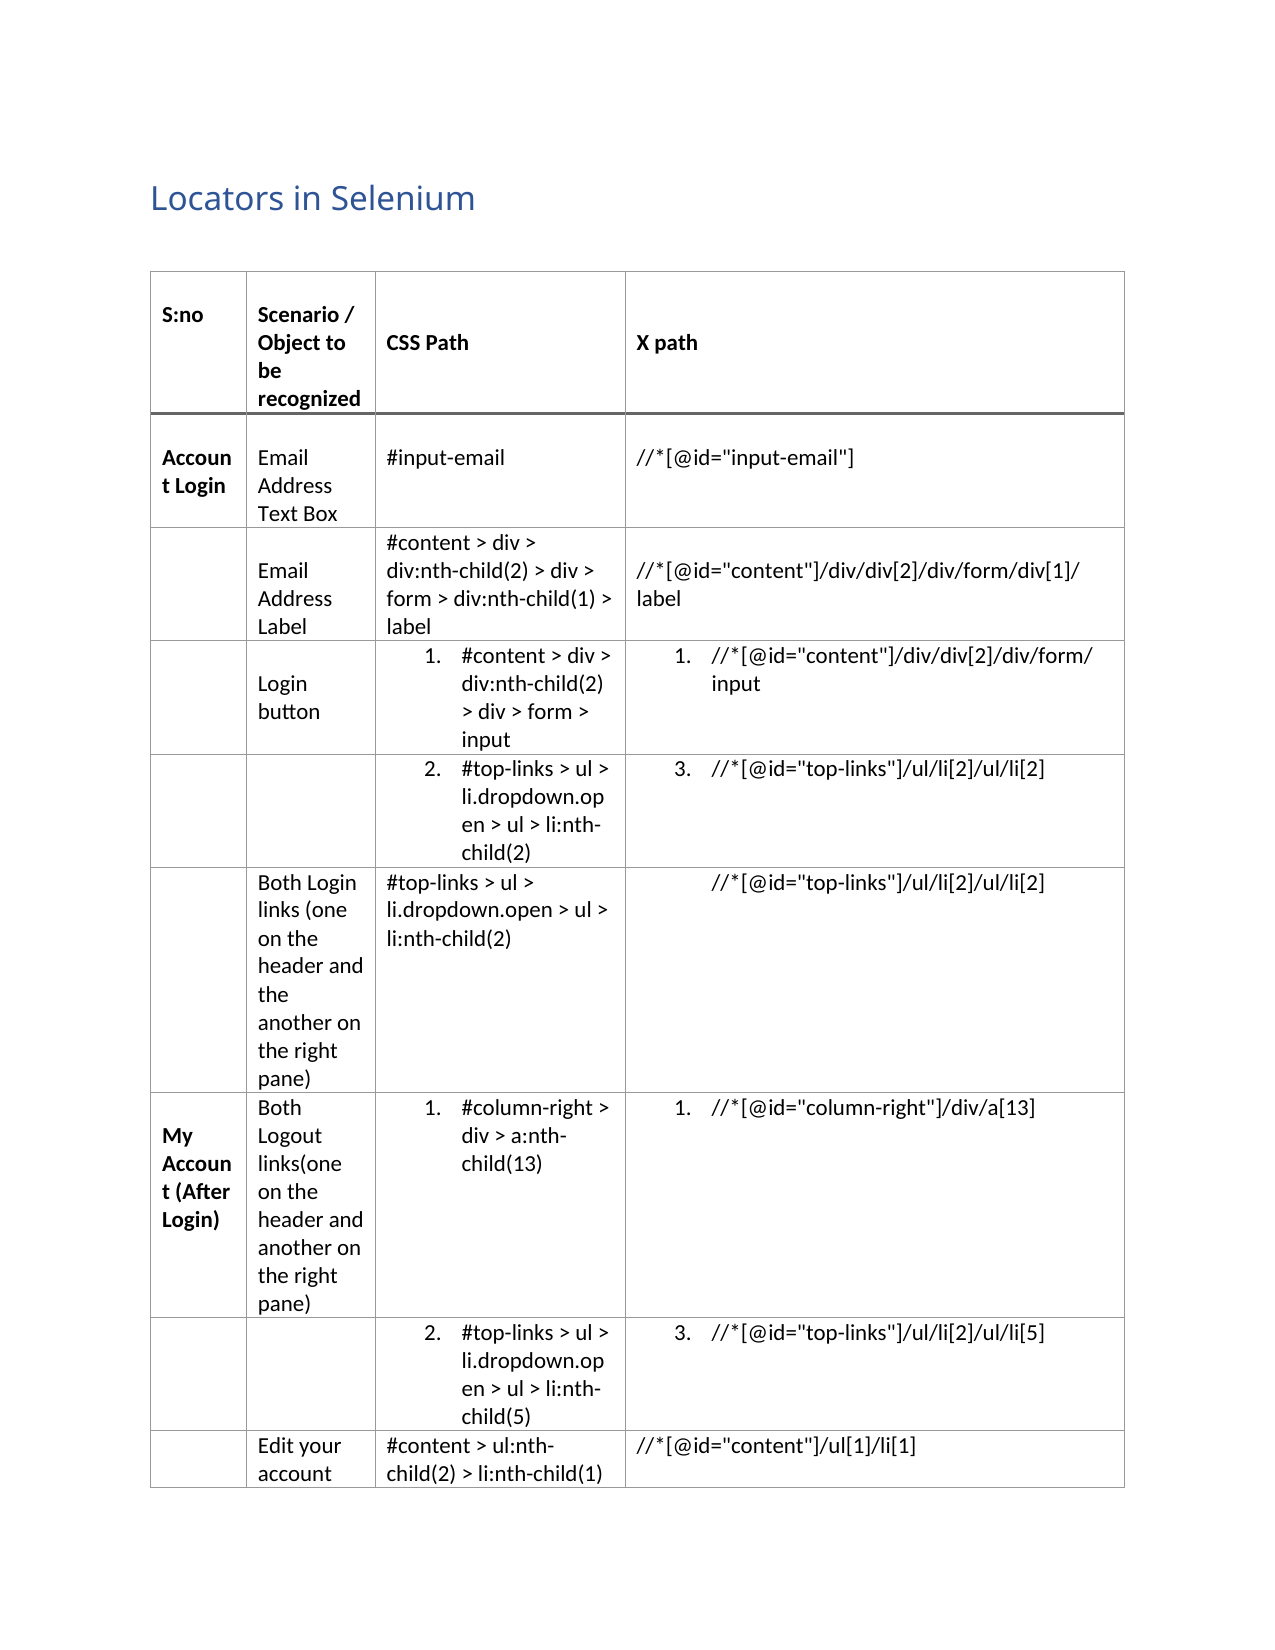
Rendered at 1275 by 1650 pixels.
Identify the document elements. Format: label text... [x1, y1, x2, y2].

table_cell [151, 528, 246, 640]
table_cell Both Login links (one on the header and the another on the right pane) [247, 868, 375, 1092]
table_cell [626, 1431, 1124, 1487]
table_cell My Account (After Login) [151, 1093, 246, 1317]
table_header CSS Path [376, 272, 625, 412]
table_cell #content > div > div:nth-child(2) > div > form > input [376, 641, 625, 753]
table_cell [247, 755, 375, 867]
table_cell [151, 1431, 246, 1487]
table_cell #input-email [376, 415, 625, 527]
table_cell #top-links > ul > li.dropdown.open > ul > li:nth-child(2) [376, 868, 625, 1092]
table_cell //*[@id="input-email"] [626, 415, 1124, 527]
table_cell Login button [247, 641, 375, 753]
table_header S:no [151, 272, 246, 412]
table_header Scenario / Object to be recognized [247, 272, 375, 412]
table_cell [151, 755, 246, 867]
table_header X path [626, 272, 1124, 412]
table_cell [247, 1431, 375, 1487]
table_cell //*[@id="top-links"]/ul/li[2]/ul/li[2] [626, 755, 1124, 867]
table_cell #column-right > div > a:nth-child(13) [376, 1093, 625, 1317]
table_cell //*[@id="content"]/div/div[2]/div/form/div[1]/label [626, 528, 1124, 640]
table_cell [151, 641, 246, 753]
table_cell //*[@id="content"]/div/div[2]/div/form/input [626, 641, 1124, 753]
table_cell //*[@id="column-right"]/div/a[13] [626, 1093, 1124, 1317]
table_cell #top-links > ul > li.dropdown.open > ul > li:nth-child(5) [376, 1318, 625, 1430]
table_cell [376, 1431, 625, 1487]
table_cell //*[@id="top-links"]/ul/li[2]/ul/li[5] [626, 1318, 1124, 1430]
table_cell Both Logout links(one on the header and another on the right pane) [247, 1093, 375, 1317]
table_cell Email Address Text Box [247, 415, 375, 527]
table_cell [151, 1318, 246, 1430]
subtitle Locators in Selenium [150, 175, 1125, 220]
table_cell Email Address Label [247, 528, 375, 640]
table_cell #top-links > ul > li.dropdown.open > ul > li:nth-child(2) [376, 755, 625, 867]
table_cell [247, 1318, 375, 1430]
table_cell //*[@id="top-links"]/ul/li[2]/ul/li[2] [626, 868, 1124, 1092]
table_cell Account Login [151, 415, 246, 527]
table_cell #content > div > div:nth-child(2) > div > form > div:nth-child(1) > label [376, 528, 625, 640]
table_cell [151, 868, 246, 1092]
